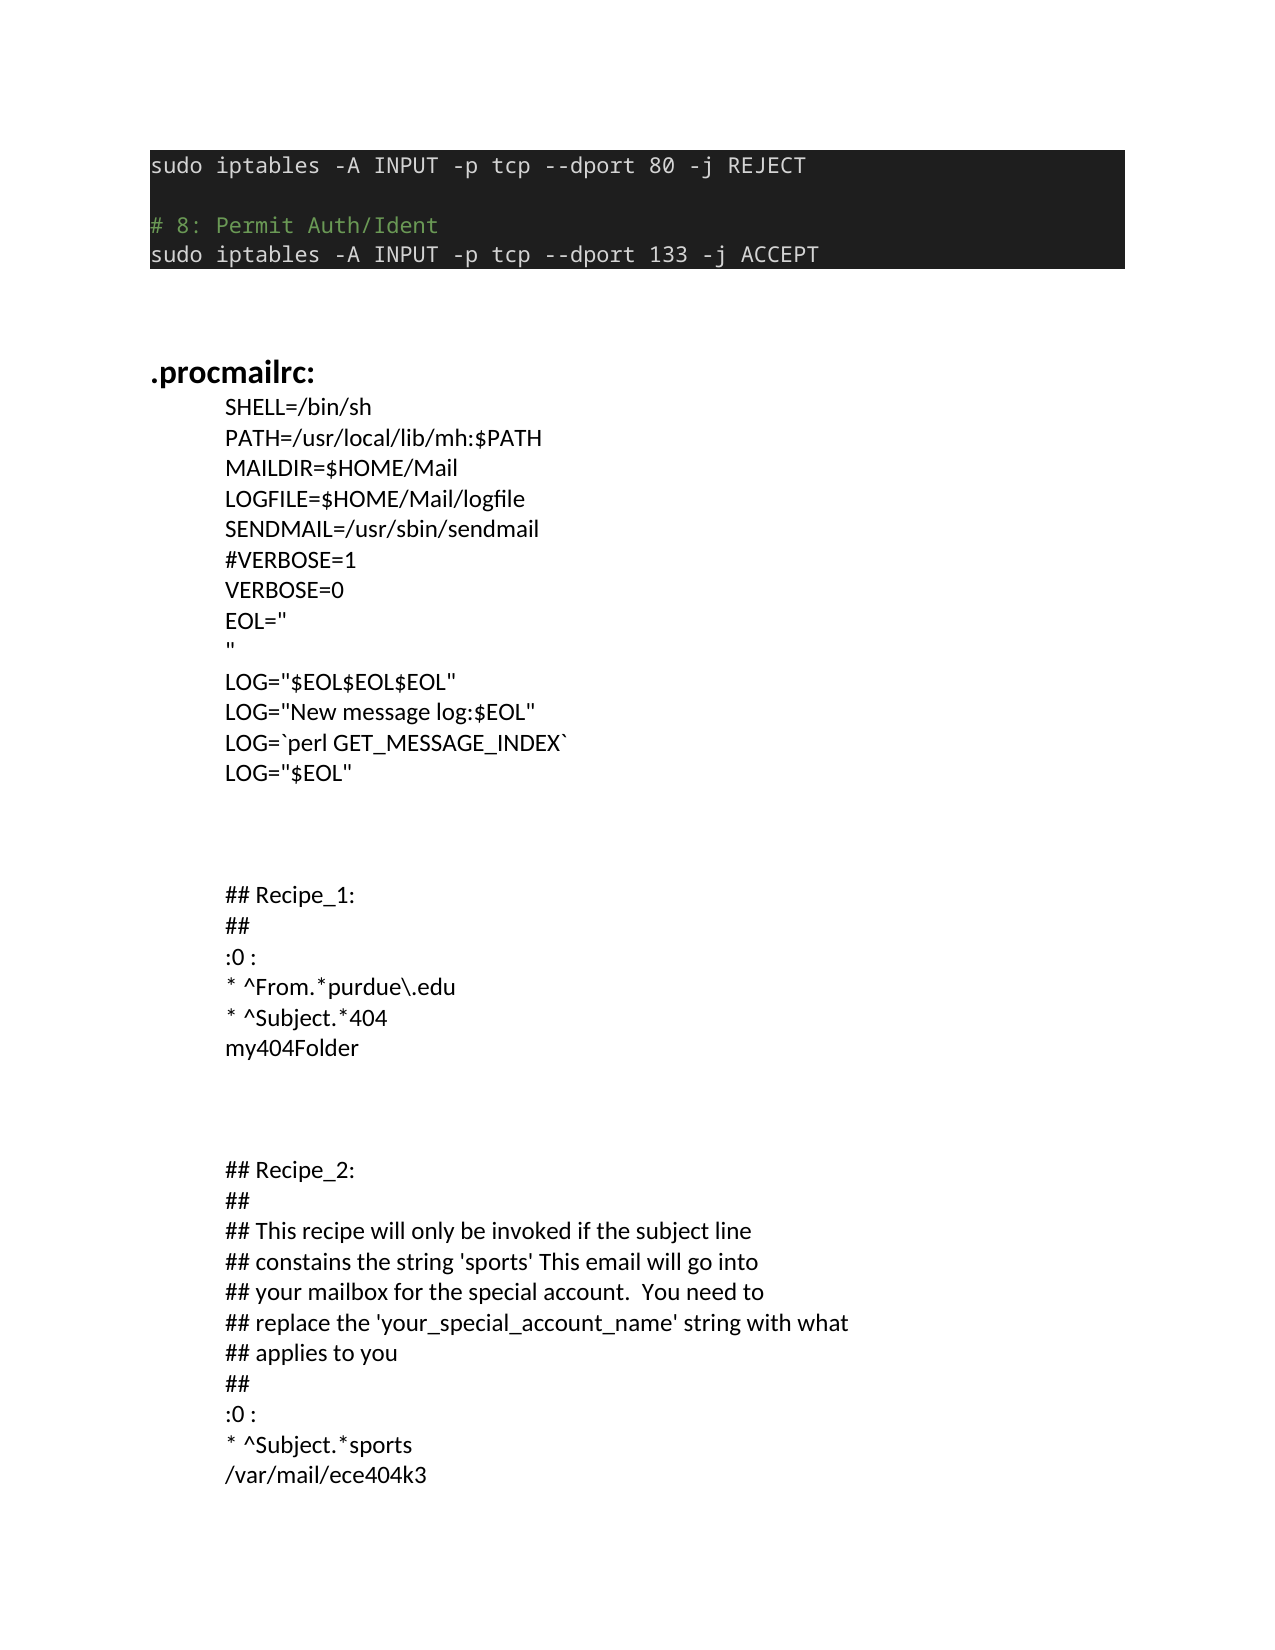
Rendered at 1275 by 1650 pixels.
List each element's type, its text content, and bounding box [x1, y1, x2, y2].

text sudo iptables -A INPUT -p tcp --dport 80 -j REJECT [150, 150, 1125, 180]
text ## applies to you [150, 1337, 1125, 1368]
text * ^Subject.*sports [150, 1429, 1125, 1459]
text # 8: Permit Auth/Ident [150, 209, 1125, 239]
text .procmailrc: [150, 351, 1125, 391]
text EOL=" [150, 605, 1125, 636]
text LOG="$EOL$EOL$EOL" [150, 666, 1125, 697]
text ## Recipe_1: [150, 880, 1125, 910]
text LOG="$EOL" [150, 758, 1125, 788]
text " [150, 636, 1125, 666]
text LOG=`perl GET_MESSAGE_INDEX` [150, 727, 1125, 758]
text VERBOSE=0 [150, 574, 1125, 605]
text SENDMAIL=/usr/sbin/sendmail [150, 513, 1125, 544]
text LOGFILE=$HOME/Mail/logfile [150, 483, 1125, 513]
text ## [150, 1368, 1125, 1398]
text my404Folder [150, 1032, 1125, 1063]
text MAILDIR=$HOME/Mail [150, 452, 1125, 483]
text ## replace the 'your_special_account_name' string with what [150, 1307, 1125, 1337]
text :0 : [150, 1398, 1125, 1429]
text * ^From.*purdue\.edu [150, 971, 1125, 1002]
text ## your mailbox for the special account. You need to [150, 1276, 1125, 1307]
text ## Recipe_2: [150, 1154, 1125, 1185]
text #VERBOSE=1 [150, 544, 1125, 574]
text sudo iptables -A INPUT -p tcp --dport 133 -j ACCEPT [150, 239, 1125, 269]
text LOG="New message log:$EOL" [150, 697, 1125, 727]
text PATH=/usr/local/lib/mh:$PATH [150, 422, 1125, 452]
text /var/mail/ece404k3 [150, 1459, 1125, 1490]
text ## [150, 1185, 1125, 1215]
text ## constains the string 'sports' This email will go into [150, 1246, 1125, 1276]
text * ^Subject.*404 [150, 1002, 1125, 1032]
text SHELL=/bin/sh [150, 391, 1125, 422]
text ## [150, 910, 1125, 941]
text :0 : [150, 941, 1125, 971]
text ## This recipe will only be invoked if the subject line [150, 1215, 1125, 1246]
